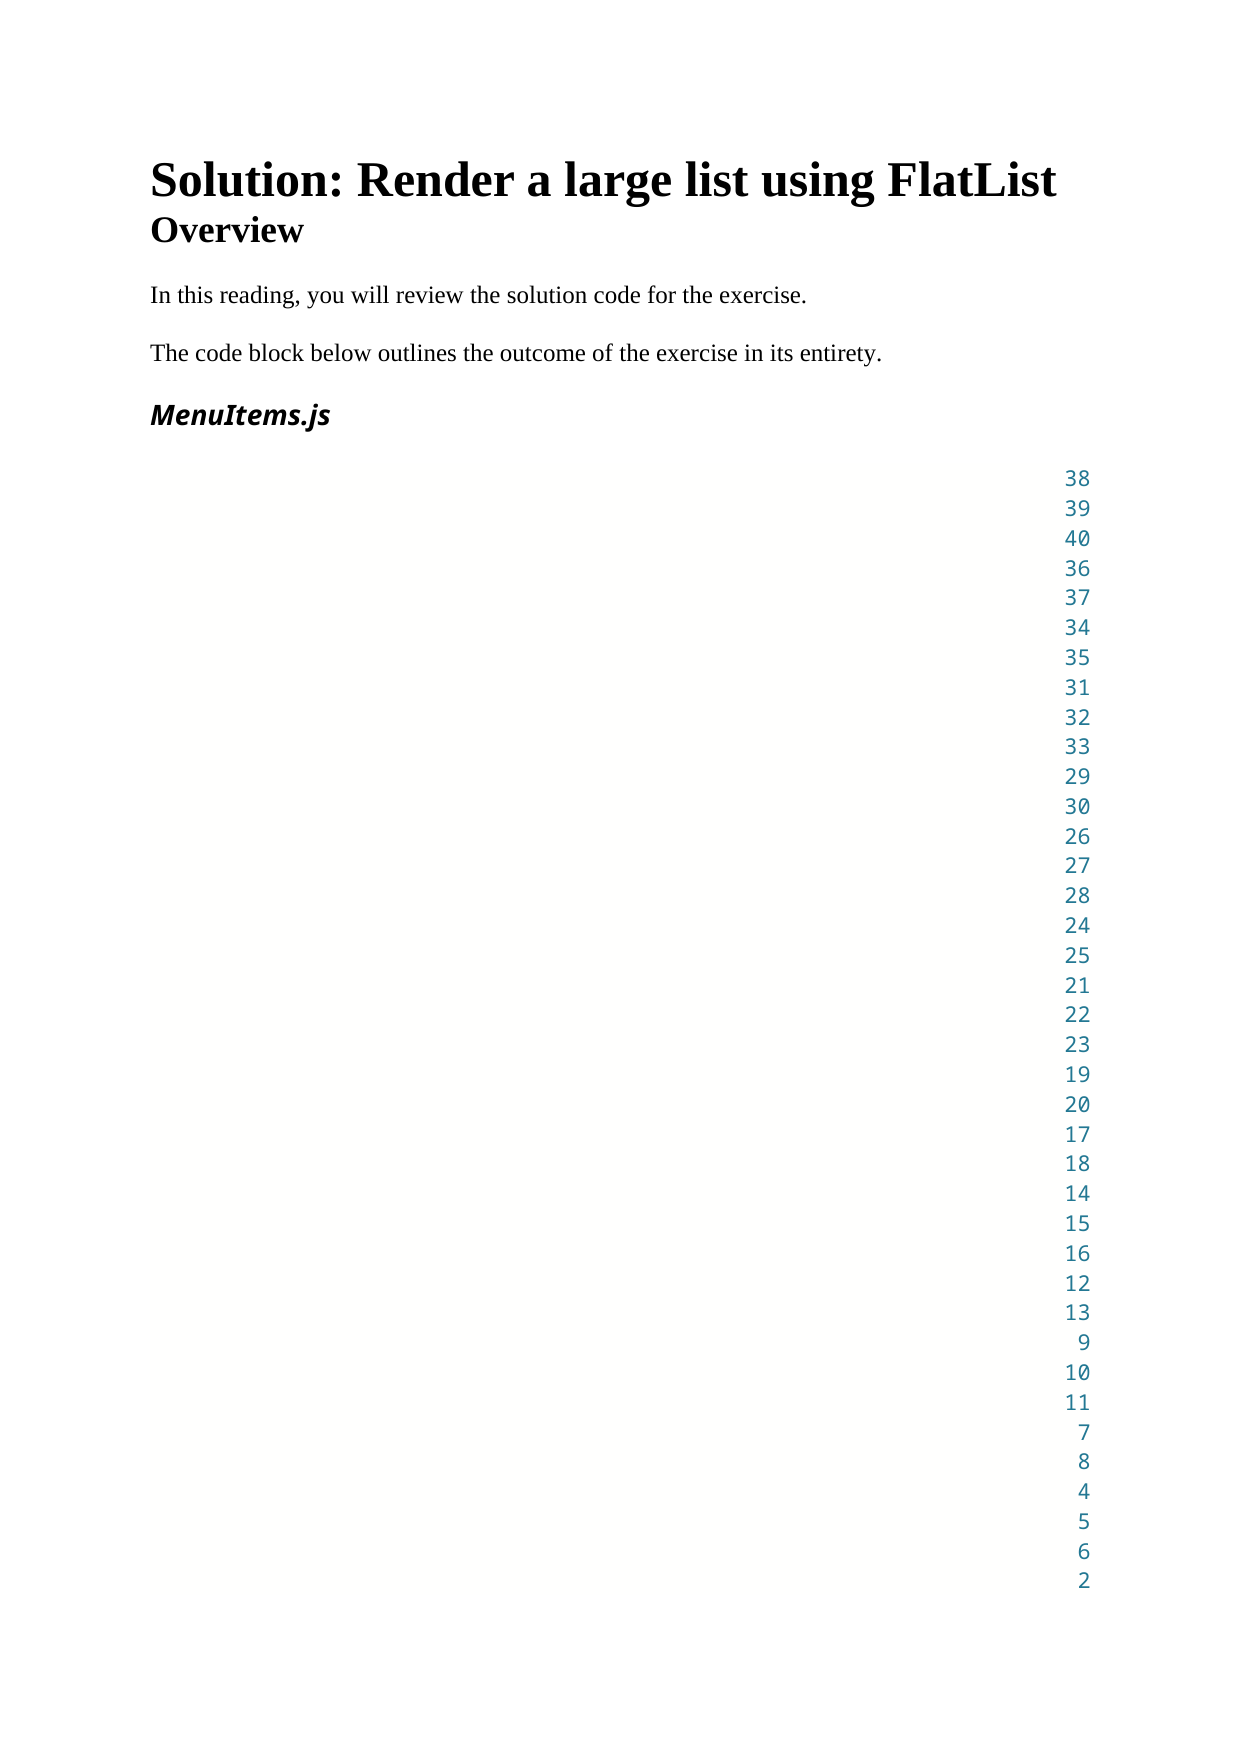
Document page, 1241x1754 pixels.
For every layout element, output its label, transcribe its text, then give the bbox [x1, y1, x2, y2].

text 23 [150, 1029, 1090, 1059]
text 39 [150, 493, 1090, 523]
text 30 [150, 791, 1090, 821]
text 34 [150, 612, 1090, 642]
text Solution: Render a large list using FlatList [150, 150, 1090, 207]
text 21 [150, 969, 1090, 999]
text 7 [150, 1416, 1090, 1446]
text 25 [150, 940, 1090, 969]
text 24 [150, 910, 1090, 940]
text 11 [150, 1387, 1090, 1416]
text 40 [150, 523, 1090, 552]
text 6 [150, 1536, 1090, 1565]
text 19 [150, 1059, 1090, 1089]
text 9 [150, 1327, 1090, 1357]
text 26 [150, 821, 1090, 850]
text Overview [150, 207, 1090, 251]
text 33 [150, 731, 1090, 761]
text 14 [150, 1178, 1090, 1208]
text 20 [150, 1089, 1090, 1118]
text 31 [150, 672, 1090, 701]
text 27 [150, 850, 1090, 880]
text 22 [150, 999, 1090, 1029]
text 35 [150, 642, 1090, 672]
text 4 [150, 1476, 1090, 1506]
text 17 [150, 1118, 1090, 1148]
text 10 [150, 1357, 1090, 1387]
text 29 [150, 761, 1090, 791]
text 13 [150, 1297, 1090, 1327]
text The code block below outlines the outcome of the exercise in its entirety. [150, 338, 1090, 366]
text 2 [150, 1565, 1090, 1595]
text In this reading, you will review the solution code for the exercise. [150, 280, 1090, 308]
text 12 [150, 1267, 1090, 1297]
text 32 [150, 701, 1090, 731]
text 15 [150, 1208, 1090, 1238]
text 18 [150, 1148, 1090, 1178]
text 37 [150, 582, 1090, 612]
text 8 [150, 1446, 1090, 1476]
text 38 [150, 463, 1090, 493]
text 36 [150, 552, 1090, 582]
text 5 [150, 1506, 1090, 1536]
text 16 [150, 1238, 1090, 1267]
text MenuItems.js [150, 396, 1090, 434]
text 28 [150, 880, 1090, 910]
